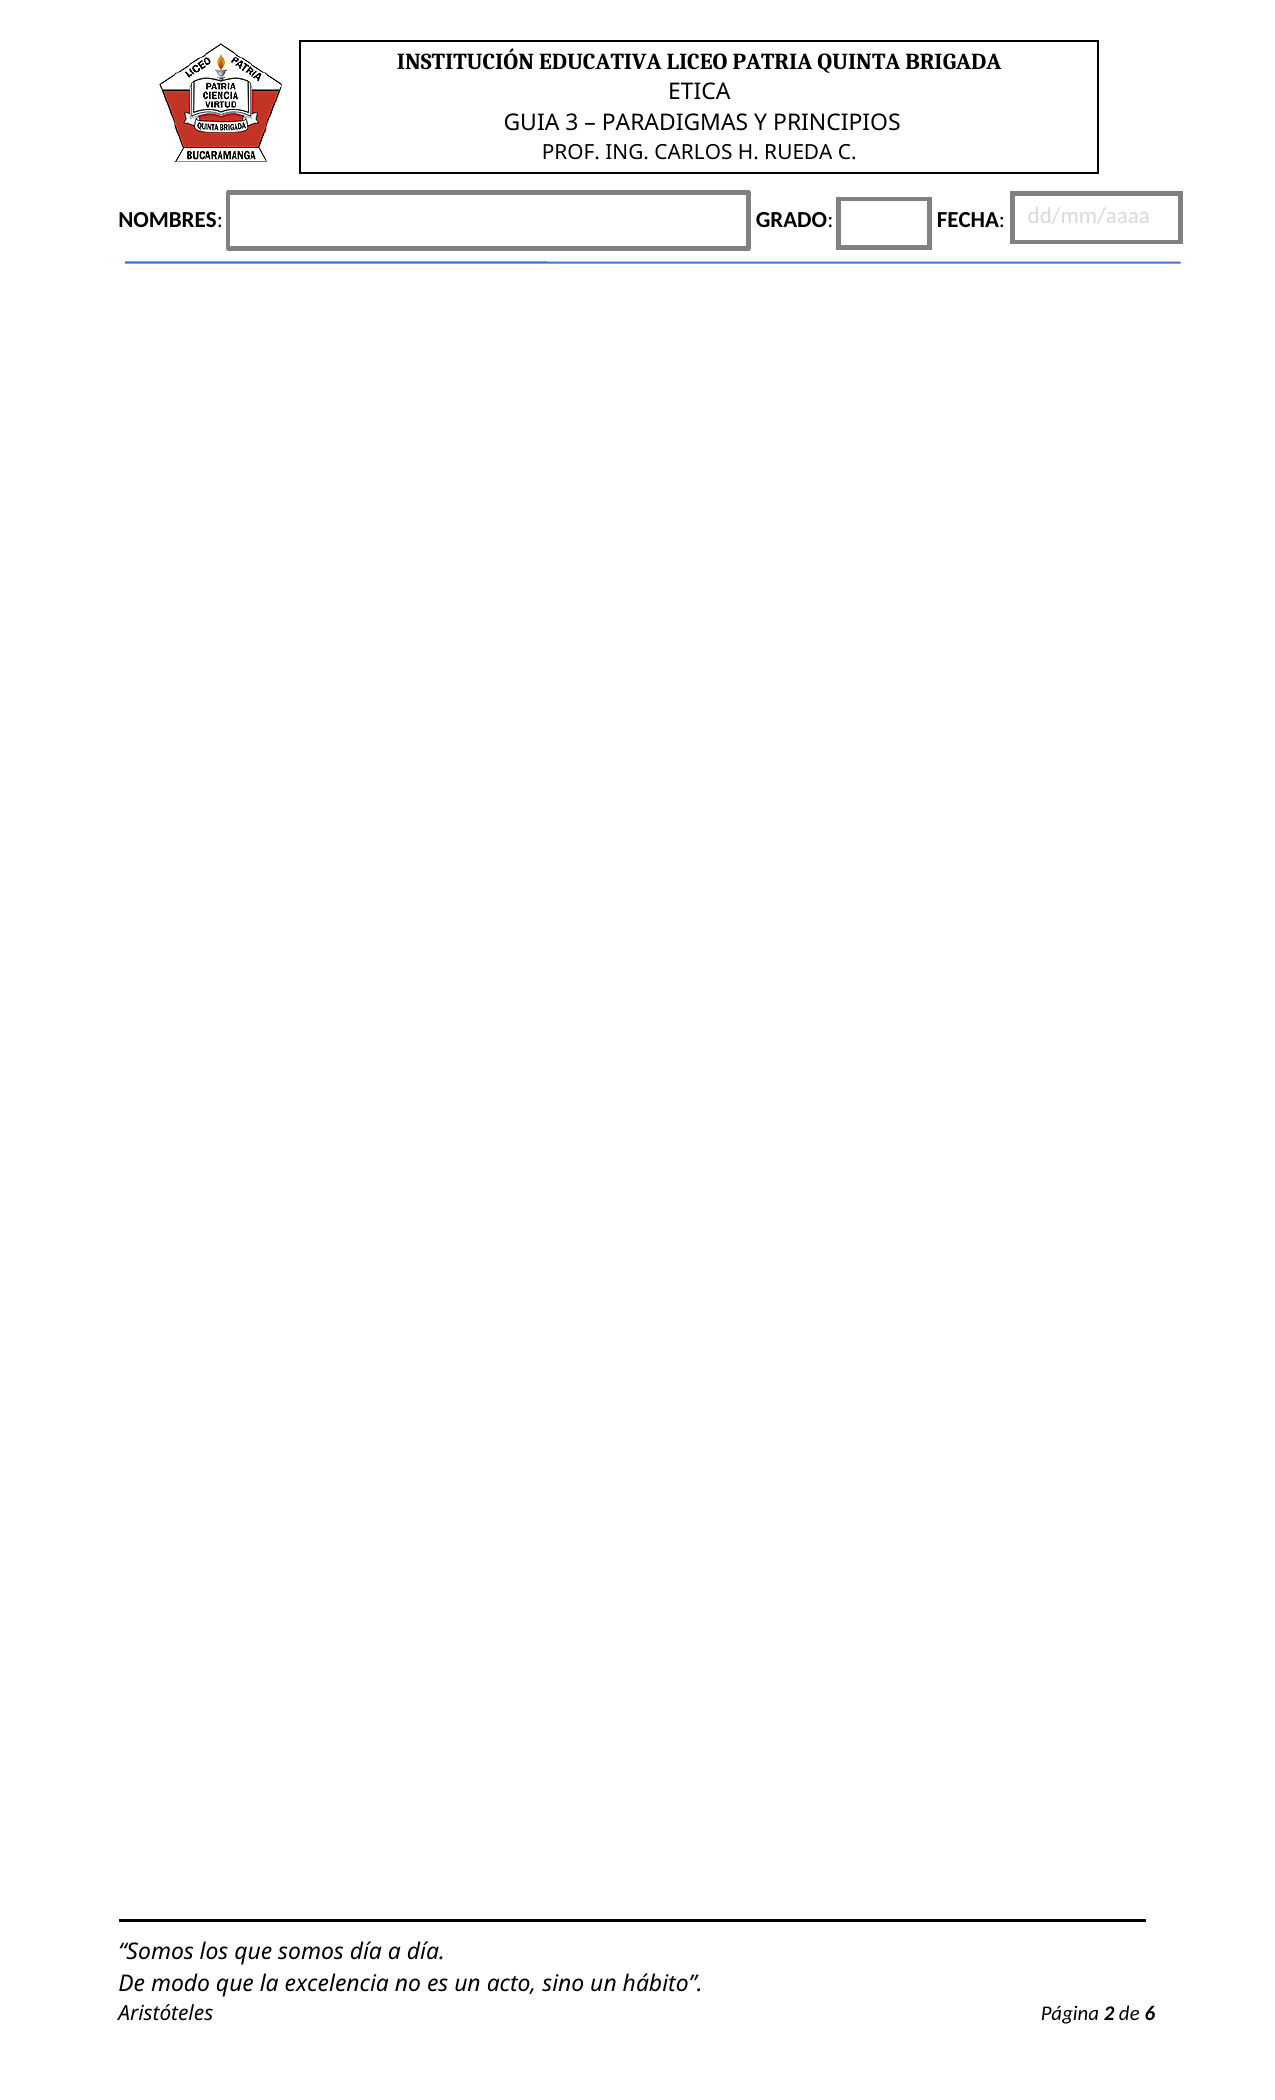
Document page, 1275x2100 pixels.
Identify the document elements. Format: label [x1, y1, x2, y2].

picture [159, 43, 282, 162]
